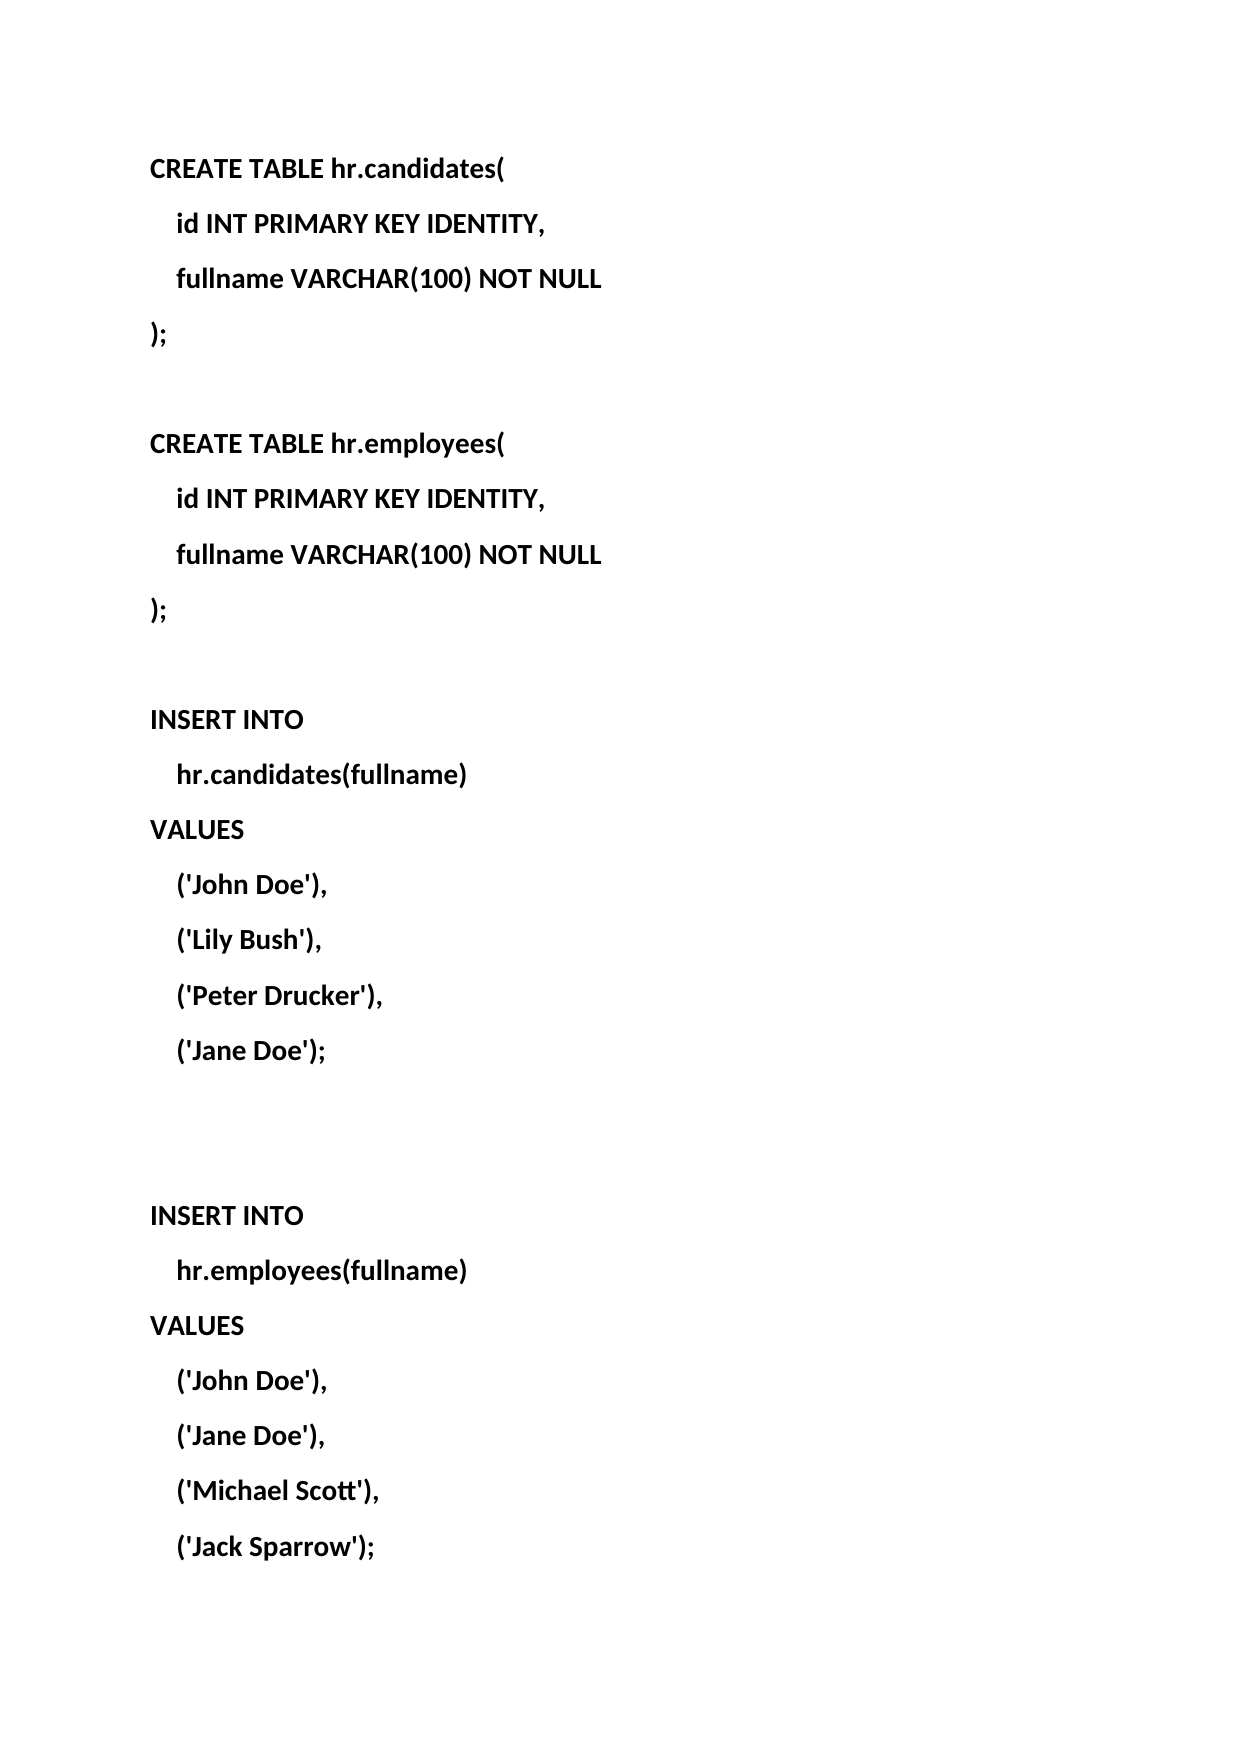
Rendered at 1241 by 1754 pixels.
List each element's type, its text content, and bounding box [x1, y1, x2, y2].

text ('Jane Doe'); [150, 1032, 1090, 1067]
text fullname VARCHAR(100) NOT NULL [150, 260, 1090, 296]
text ); [150, 591, 1090, 626]
text ); [150, 315, 1090, 351]
text hr.candidates(fullname) [150, 756, 1090, 792]
text hr.employees(fullname) [150, 1252, 1090, 1288]
text ('John Doe'), [150, 1362, 1090, 1398]
text INSERT INTO [150, 701, 1090, 737]
text id INT PRIMARY KEY IDENTITY, [150, 481, 1090, 516]
text ('Lily Bush'), [150, 921, 1090, 957]
text ('Jane Doe'), [150, 1417, 1090, 1453]
text id INT PRIMARY KEY IDENTITY, [150, 205, 1090, 241]
text CREATE TABLE hr.candidates( [150, 150, 1090, 186]
text fullname VARCHAR(100) NOT NULL [150, 536, 1090, 571]
text INSERT INTO [150, 1197, 1090, 1233]
text CREATE TABLE hr.employees( [150, 426, 1090, 461]
text ('Peter Drucker'), [150, 977, 1090, 1012]
text VALUES [150, 1307, 1090, 1343]
text VALUES [150, 811, 1090, 847]
text ('Jack Sparrow'); [150, 1528, 1090, 1563]
text ('John Doe'), [150, 866, 1090, 902]
text ('Michael Scott'), [150, 1472, 1090, 1508]
